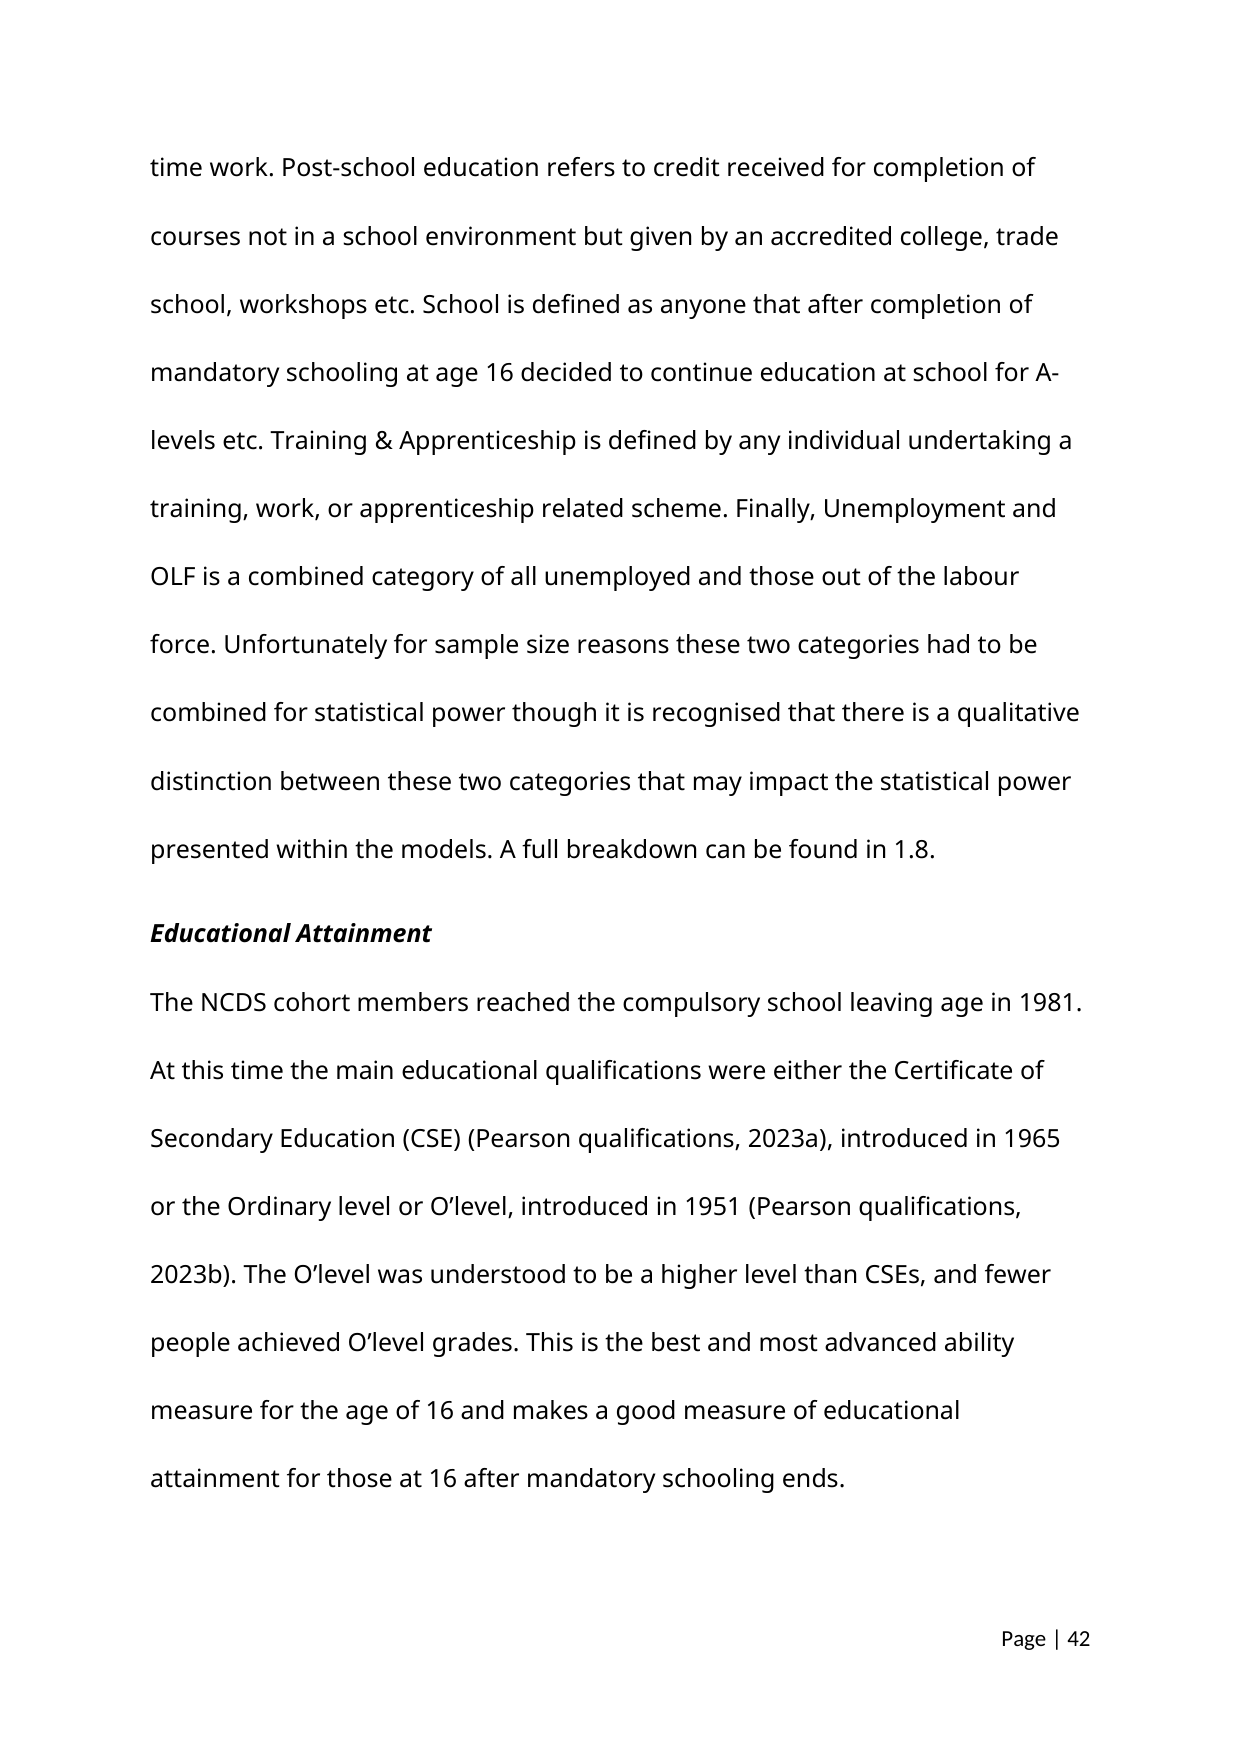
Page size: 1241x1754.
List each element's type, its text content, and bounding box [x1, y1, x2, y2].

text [150, 150, 1090, 865]
subtitle Educational Attainment [150, 916, 1090, 950]
text The NCDS cohort members reached the compulsory school leaving age in 1981. At this time the main educational qualifications were either the Certificate of Secondary Education (CSE) (Pearson qualifications, 2023a), introduced in 1965 or the Ordinary level or O’level, introduced in 1951 (Pearson qualifications, 2023b). The O’level was understood to be a higher level than CSEs, and fewer people achieved O’level grades. This is the best and most advanced ability measure for the age of 16 and makes a good measure of educational attainment for those at 16 after mandatory schooling ends. [150, 984, 1090, 1495]
